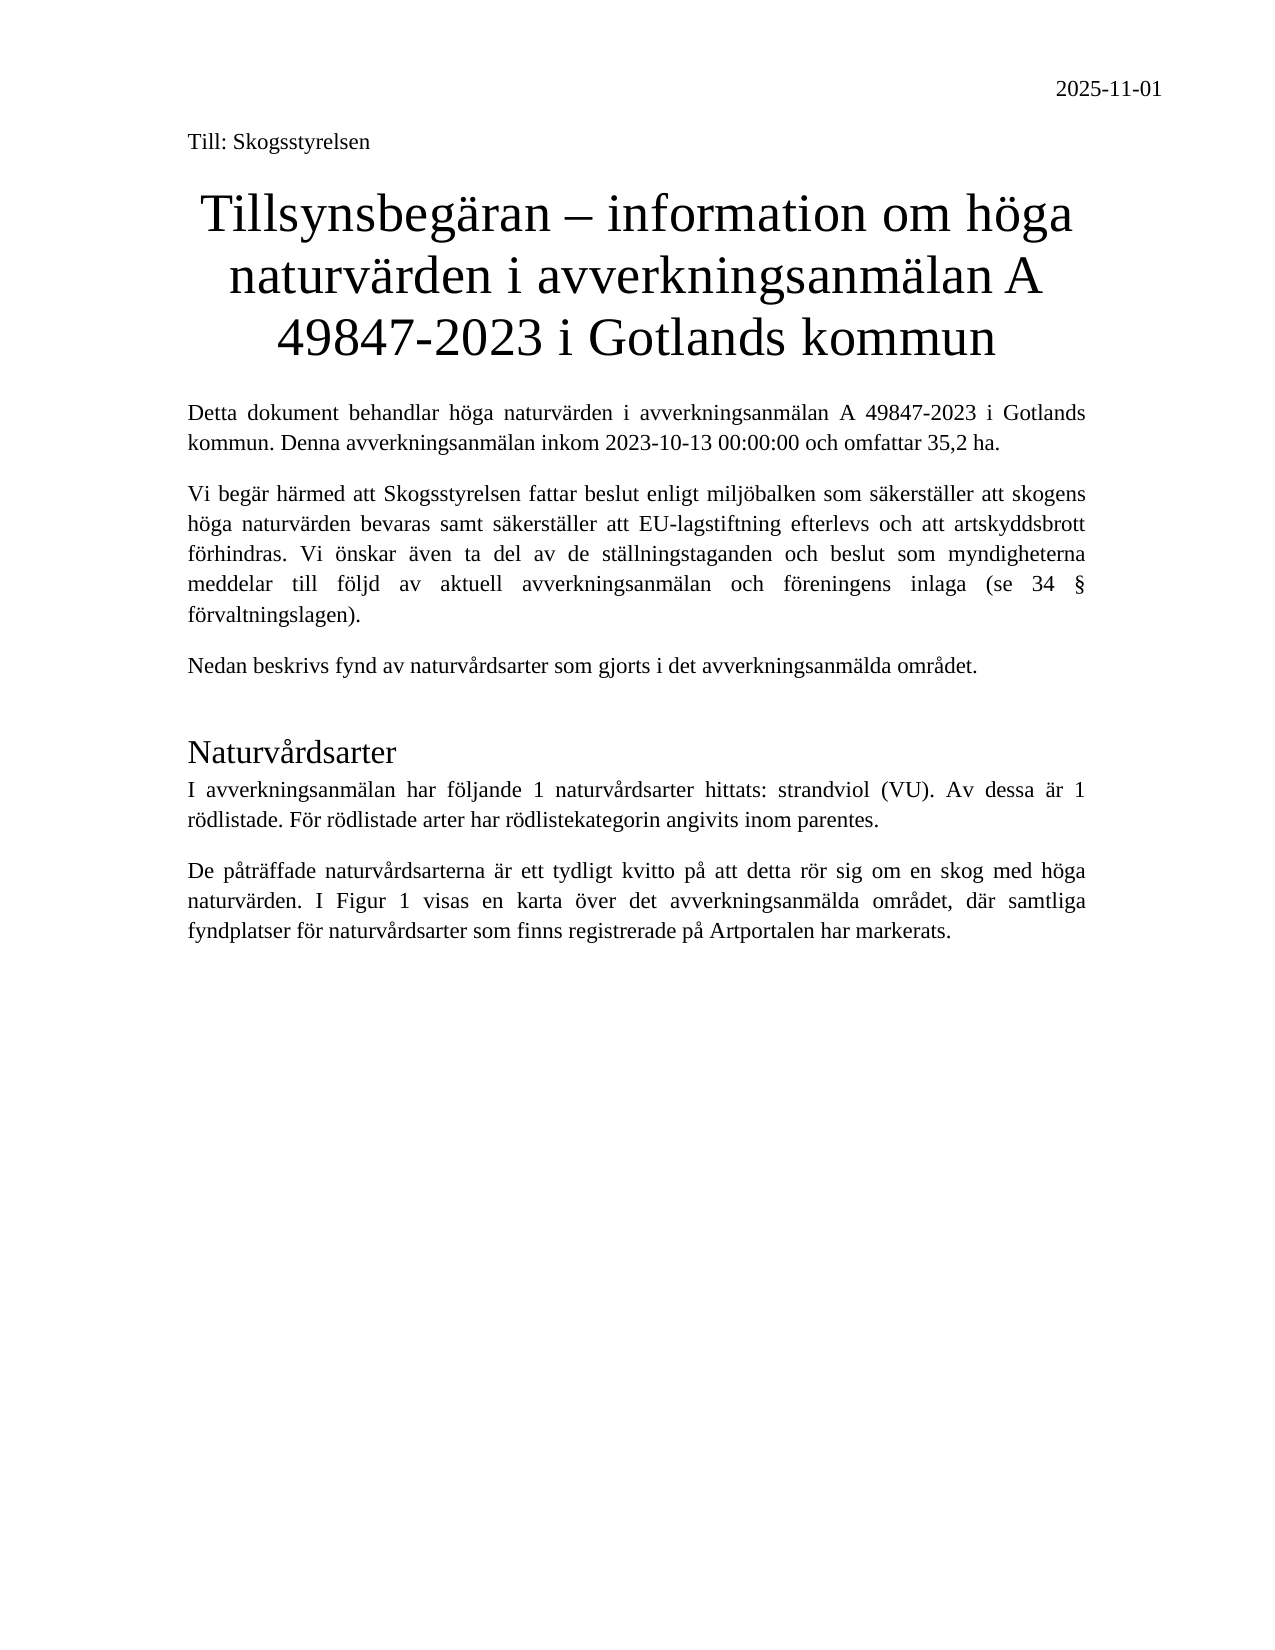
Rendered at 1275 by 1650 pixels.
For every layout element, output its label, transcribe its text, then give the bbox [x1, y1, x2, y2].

text Nedan beskrivs fynd av naturvårdsarter som gjorts i det avverkningsanmälda området. [187, 652, 1087, 678]
text Vi begär härmed att Skogsstyrelsen fattar beslut enligt miljöbalken som säkerställer att skogens höga naturvärden bevaras samt säkerställer att EU-lagstiftning efterlevs och att artskyddsbrott förhindras. Vi önskar även ta del av de ställningstaganden och beslut som myndigheterna meddelar till följd av aktuell avverkningsanmälan och föreningens inlaga (se 34 § förvaltningslagen). [187, 480, 1087, 627]
text I avverkningsanmälan har följande 1 naturvårdsarter hittats: strandviol (VU). Av dessa är 1 rödlistade. För rödlistade arter har rödlistekategorin angivits inom parentes. [187, 776, 1087, 832]
subtitle Naturvårdsarter [187, 732, 1087, 770]
text Detta dokument behandlar höga naturvärden i avverkningsanmälan A 49847-2023 i Gotlands kommun. Denna avverkningsanmälan inkom 2023-10-13 00:00:00 och omfattar 35,2 ha. [187, 398, 1087, 455]
title Tillsynsbegäran – information om höga naturvärden i avverkningsanmälan A 49847-2023 i Gotlands kommun [187, 180, 1087, 367]
text De påträffade naturvårdsarterna är ett tydligt kvitto på att detta rör sig om en skog med höga naturvärden. I Figur 1 visas en karta över det avverkningsanmälda området, där samtliga fyndplatser för naturvårdsarter som finns registrerade på Artportalen har markerats. [187, 857, 1087, 944]
